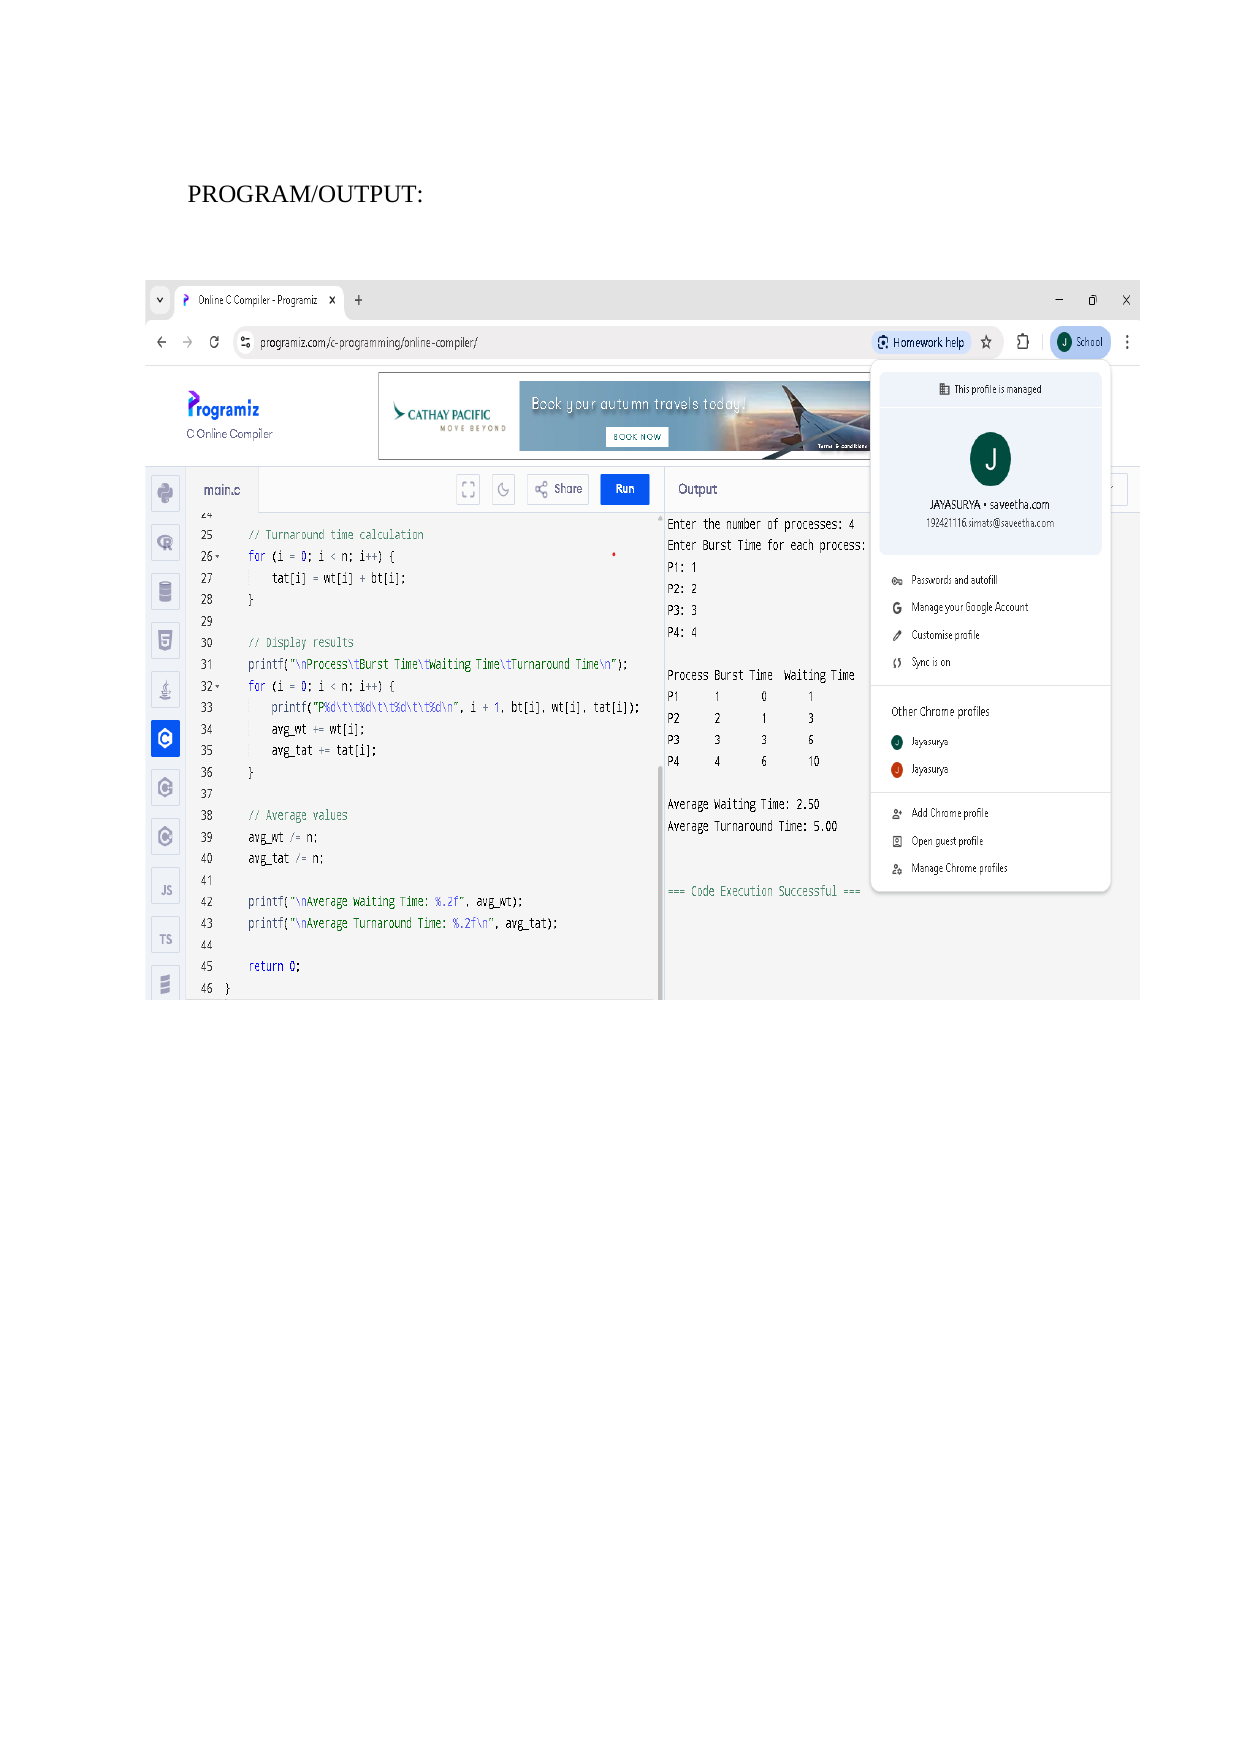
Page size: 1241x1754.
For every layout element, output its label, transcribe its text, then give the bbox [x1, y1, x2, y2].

text PROGRAM/OUTPUT: [187, 179, 1053, 207]
picture [145, 280, 1140, 1000]
